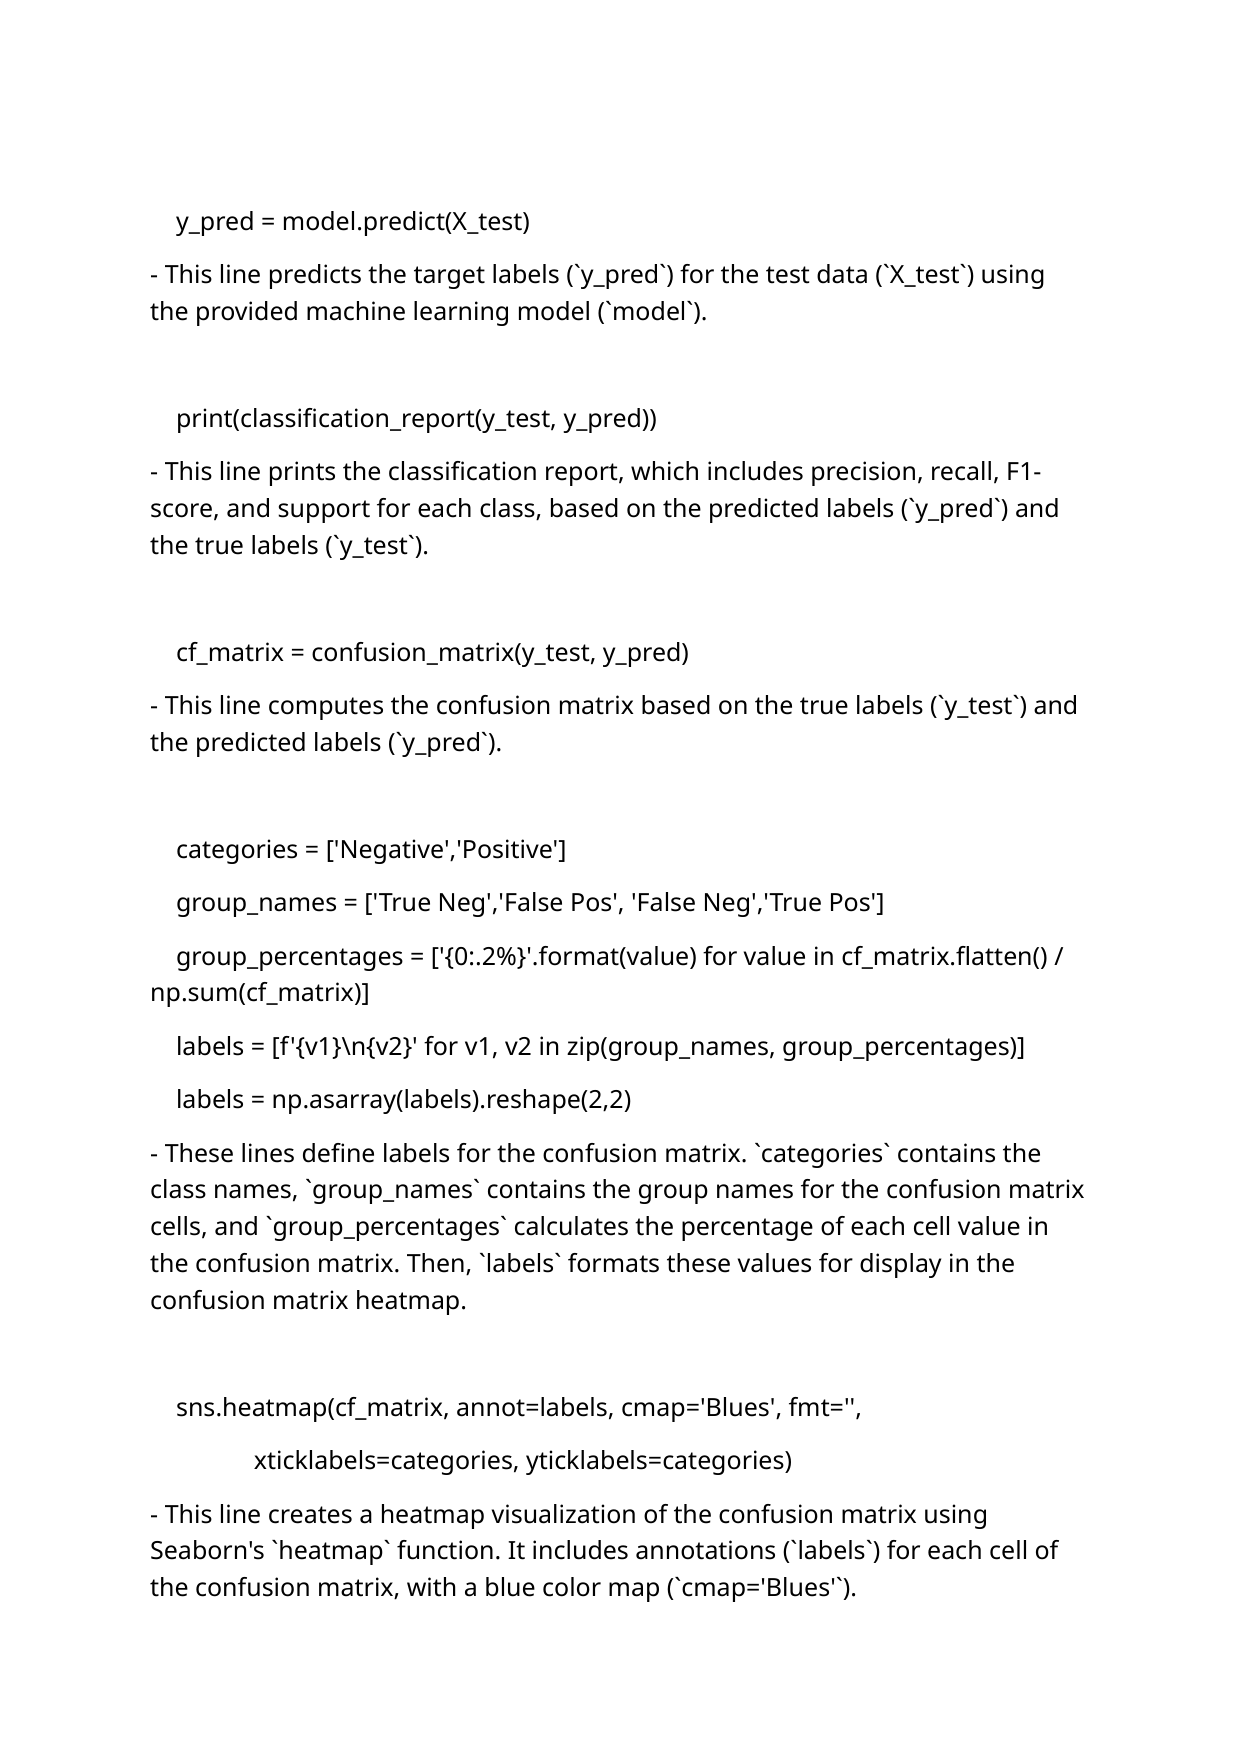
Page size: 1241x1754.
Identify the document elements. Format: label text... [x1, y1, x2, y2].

text - This line predicts the target labels (`y_pred`) for the test data (`X_test`) using the provided machine learning model (`model`). [150, 257, 1090, 328]
text - This line prints the classification report, which includes precision, recall, F1-score, and support for each class, based on the predicted labels (`y_pred`) and the true labels (`y_test`). [150, 454, 1090, 562]
text categories = ['Negative','Positive'] [150, 831, 1090, 866]
text sns.heatmap(cf_matrix, annot=labels, cmap='Blues', fmt='', [150, 1389, 1090, 1423]
text y_pred = model.predict(X_test) [150, 203, 1090, 237]
text labels = np.asarray(labels).reshape(2,2) [150, 1082, 1090, 1116]
text print(classification_report(y_test, y_pred)) [150, 401, 1090, 434]
text group_percentages = ['{0:.2%}'.format(value) for value in cf_matrix.flatten() / np.sum(cf_matrix)] [150, 938, 1090, 1009]
text group_names = ['True Neg','False Pos', 'False Neg','True Pos'] [150, 885, 1090, 919]
text xticklabels=categories, yticklabels=categories) [150, 1443, 1090, 1477]
text - This line creates a heatmap visualization of the confusion matrix using Seaborn's `heatmap` function. It includes annotations (`labels`) for each cell of the confusion matrix, with a blue color map (`cmap='Blues'`). [150, 1496, 1090, 1604]
text cf_matrix = confusion_matrix(y_test, y_pred) [150, 634, 1090, 668]
text labels = [f'{v1}\n{v2}' for v1, v2 in zip(group_names, group_percentages)] [150, 1028, 1090, 1063]
text - This line computes the confusion matrix based on the true labels (`y_test`) and the predicted labels (`y_pred`). [150, 688, 1090, 759]
text - These lines define labels for the confusion matrix. `categories` contains the class names, `group_names` contains the group names for the confusion matrix cells, and `group_percentages` calculates the percentage of each cell value in the confusion matrix. Then, `labels` formats these values for display in the confusion matrix heatmap. [150, 1135, 1090, 1317]
